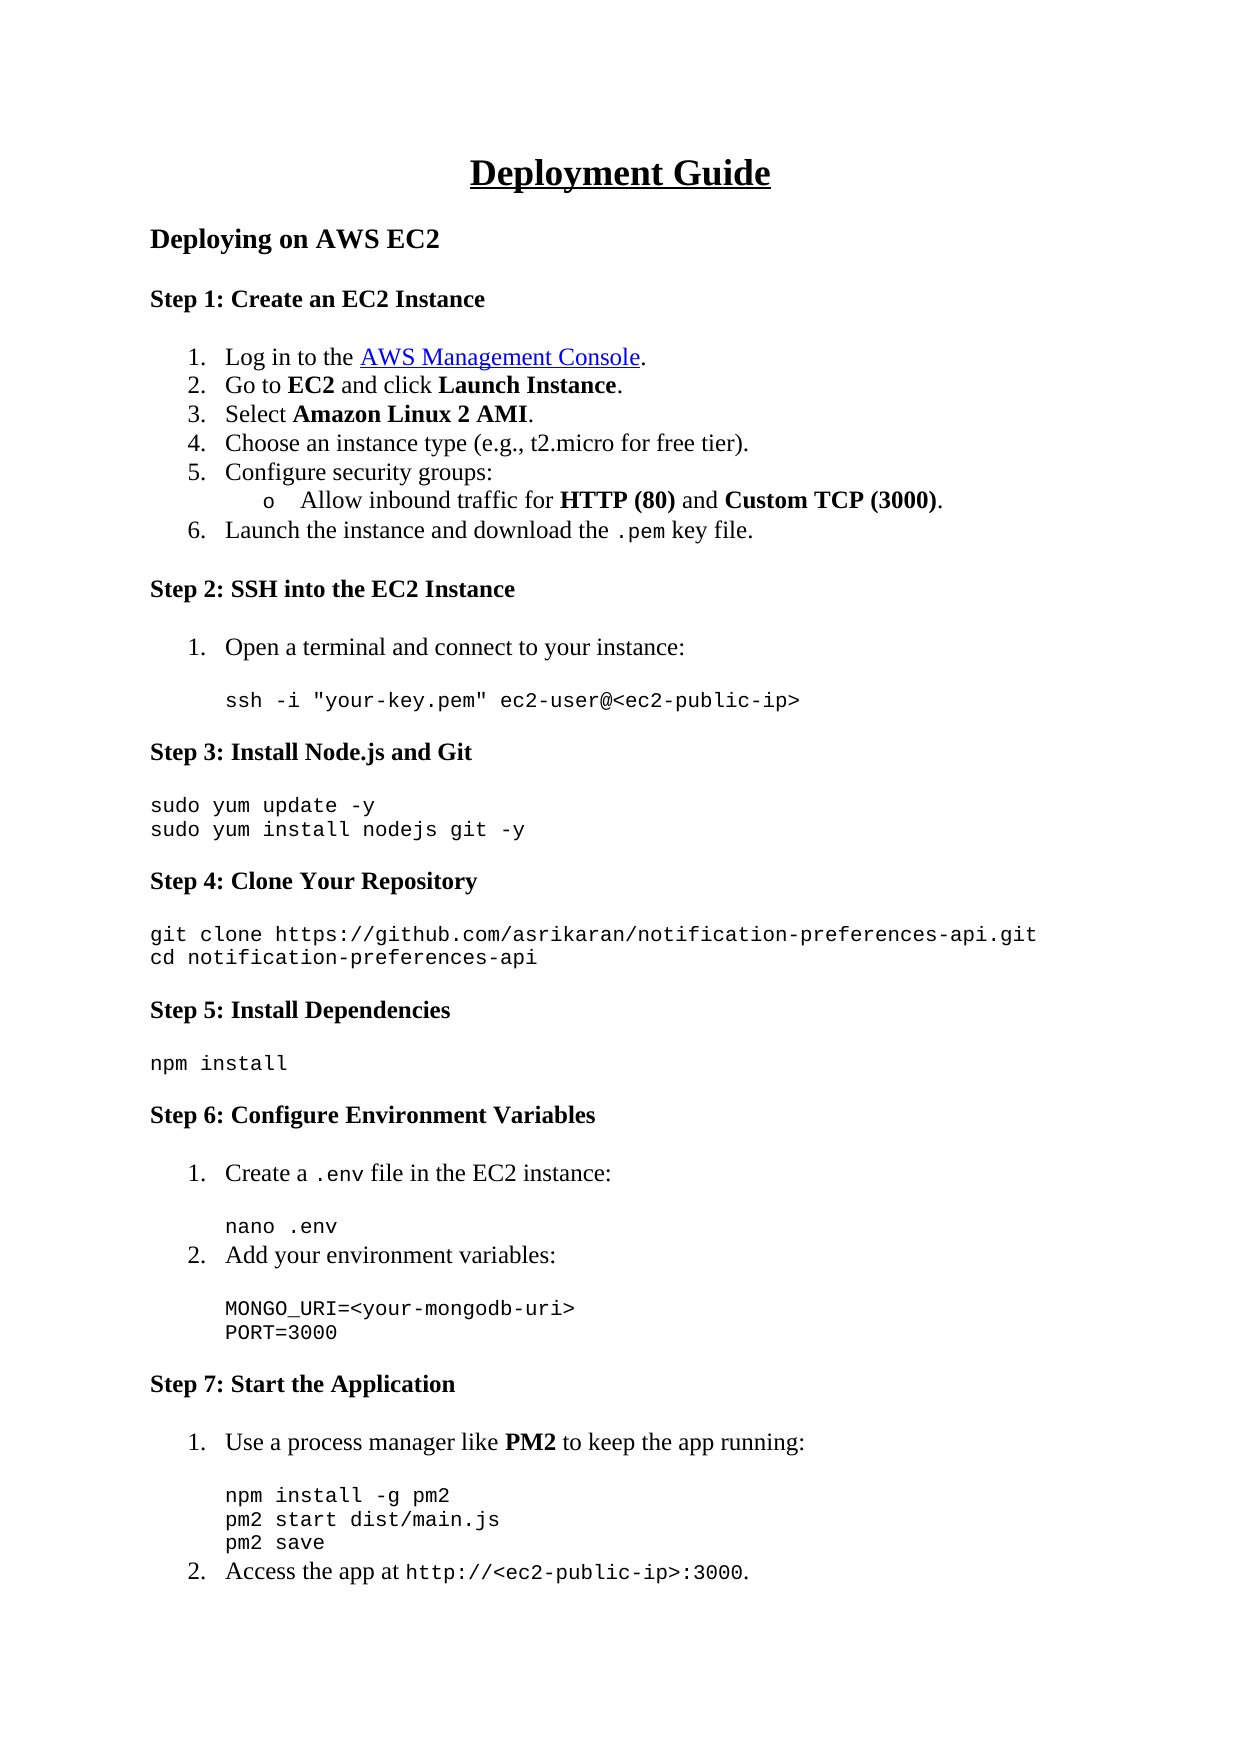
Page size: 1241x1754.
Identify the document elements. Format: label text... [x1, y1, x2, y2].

list Log in to the AWS Management Console. [187, 342, 1090, 371]
text Step 4: Clone Your Repository [150, 866, 1090, 894]
list Select Amazon Linux 2 AMI. [187, 399, 1090, 428]
list Open a terminal and connect to your instance: [187, 632, 1090, 661]
list Choose an instance type (e.g., t2.micro for free tier). [187, 428, 1090, 457]
text MONGO_URI=<your-mongodb-uri> [225, 1298, 1090, 1322]
list Create a .env file in the EC2 instance: [187, 1158, 1090, 1187]
text Step 5: Install Dependencies [150, 995, 1090, 1023]
text sudo yum update -y [150, 795, 1090, 818]
text cd notification-preferences-api [150, 947, 1090, 971]
text pm2 save [225, 1532, 1090, 1556]
text Step 6: Configure Environment Variables [150, 1100, 1090, 1129]
text sudo yum install nodejs git -y [150, 818, 1090, 842]
text nano .env [225, 1217, 1090, 1240]
text git clone https://github.com/asrikaran/notification-preferences-api.git [150, 924, 1090, 947]
text Step 3: Install Node.js and Git [150, 737, 1090, 766]
text Step 2: SSH into the EC2 Instance [150, 574, 1090, 603]
text ssh -i "your-key.pem" ec2-user@<ec2-public-ip> [225, 690, 1090, 713]
list Add your environment variables: [187, 1240, 1090, 1269]
text npm install -g pm2 [225, 1485, 1090, 1508]
list Configure security groups: [187, 457, 1090, 486]
text npm install [150, 1053, 1090, 1076]
text Step 1: Create an EC2 Instance [150, 284, 1090, 313]
text Step 7: Start the Application [150, 1369, 1090, 1398]
text Deployment Guide [150, 150, 1090, 193]
text Deploying on AWS EC2 [150, 222, 1090, 255]
text PORT=3000 [225, 1322, 1090, 1345]
list Go to EC2 and click Launch Instance. [187, 371, 1090, 399]
list Use a process manager like PM2 to keep the app running: [187, 1427, 1090, 1456]
list Launch the instance and download the .pem key file. [187, 515, 1090, 545]
list Access the app at http://<ec2-public-ip>:3000. [187, 1556, 1090, 1585]
text pm2 start dist/main.js [225, 1508, 1090, 1532]
list Allow inbound traffic for HTTP (80) and Custom TCP (3000). [262, 486, 1090, 515]
